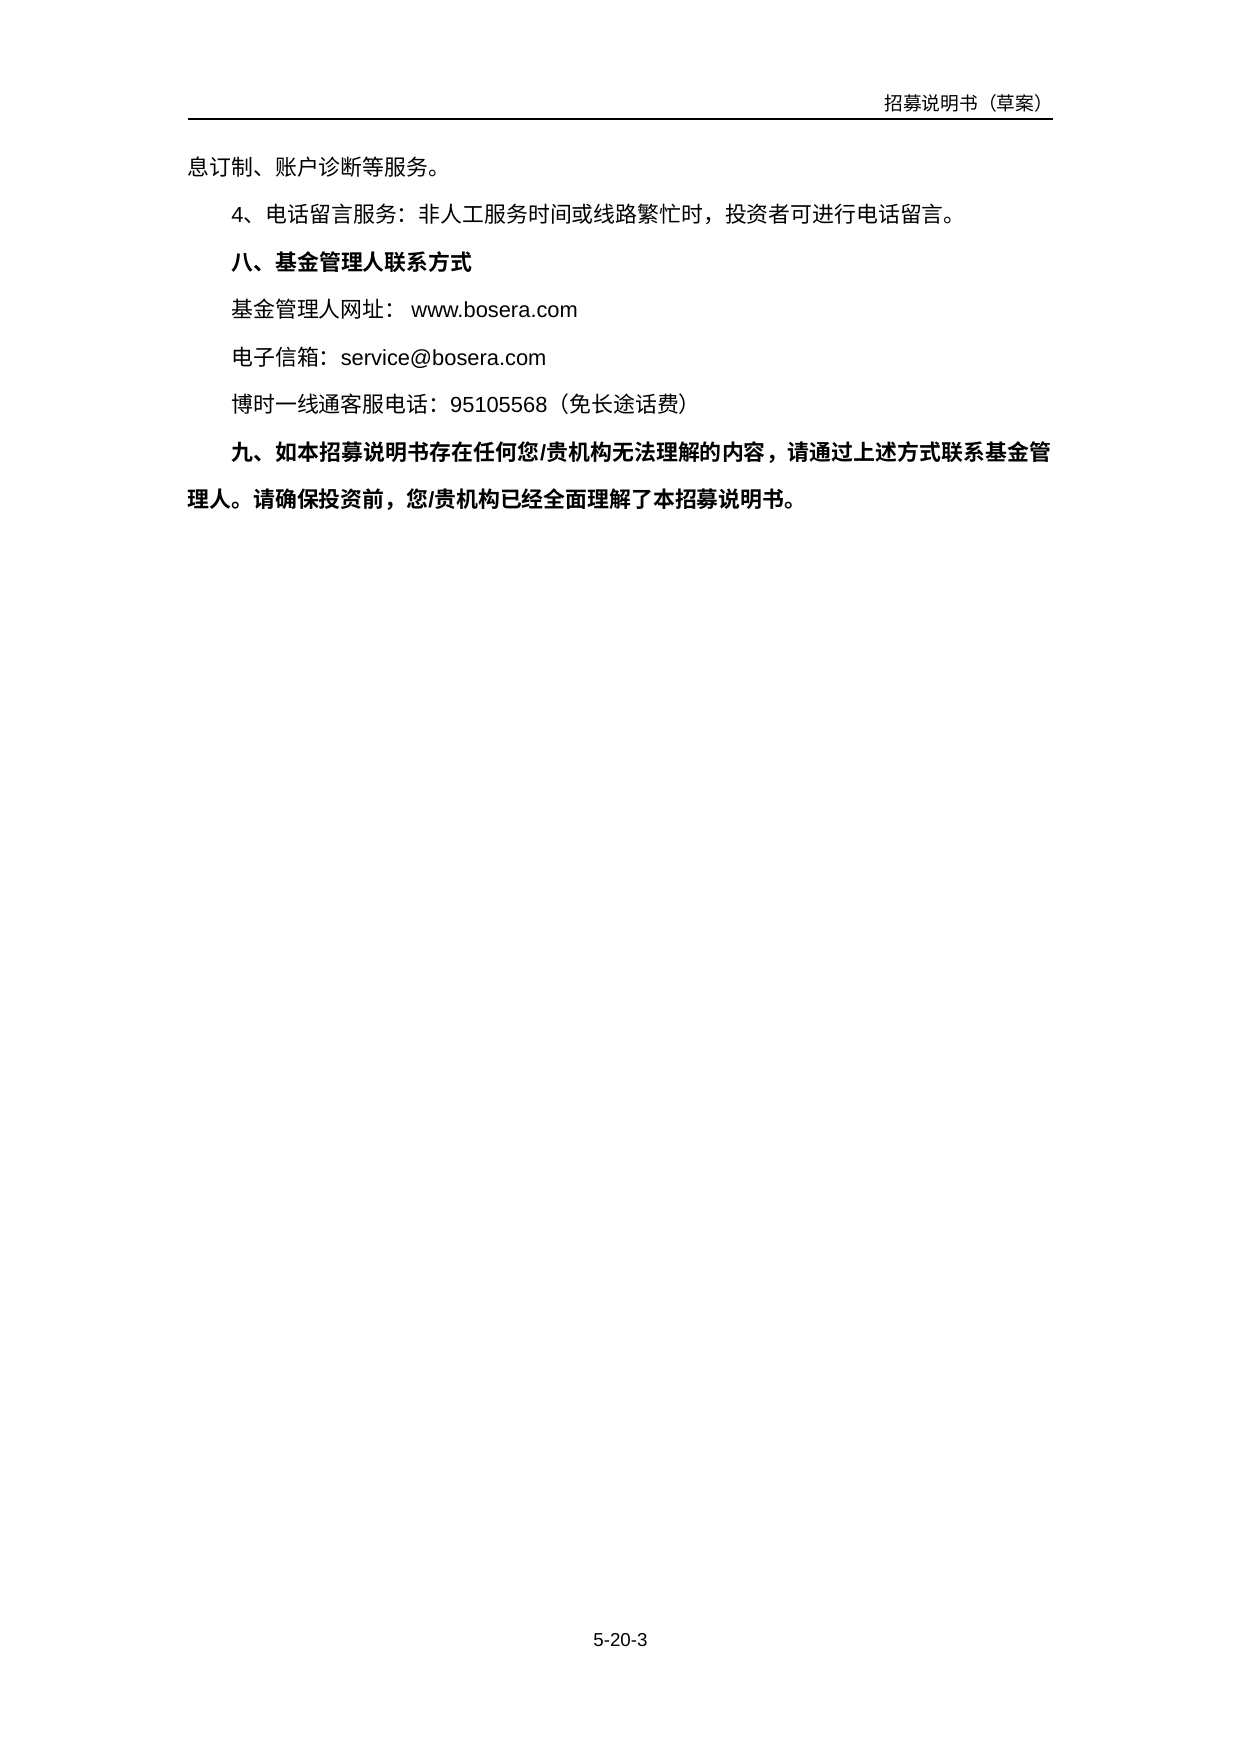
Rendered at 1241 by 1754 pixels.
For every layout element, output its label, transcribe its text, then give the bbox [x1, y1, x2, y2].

text 电子信箱：service@bosera.com [187, 340, 1053, 372]
text 博时一线通客服电话：95105568（免长途话费） [187, 387, 1053, 419]
text 4、电话留言服务：非人工服务时间或线路繁忙时，投资者可进行电话留言。 [187, 197, 1053, 229]
text 九、如本招募说明书存在任何您/贵机构无法理解的内容，请通过上述方式联系基金管理人。请确保投资前，您/贵机构已经全面理解了本招募说明书。 [187, 435, 1053, 514]
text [187, 150, 1053, 182]
text 基金管理人网址： www.bosera.com [187, 292, 1053, 324]
text 八、基金管理人联系方式 [187, 245, 1053, 277]
